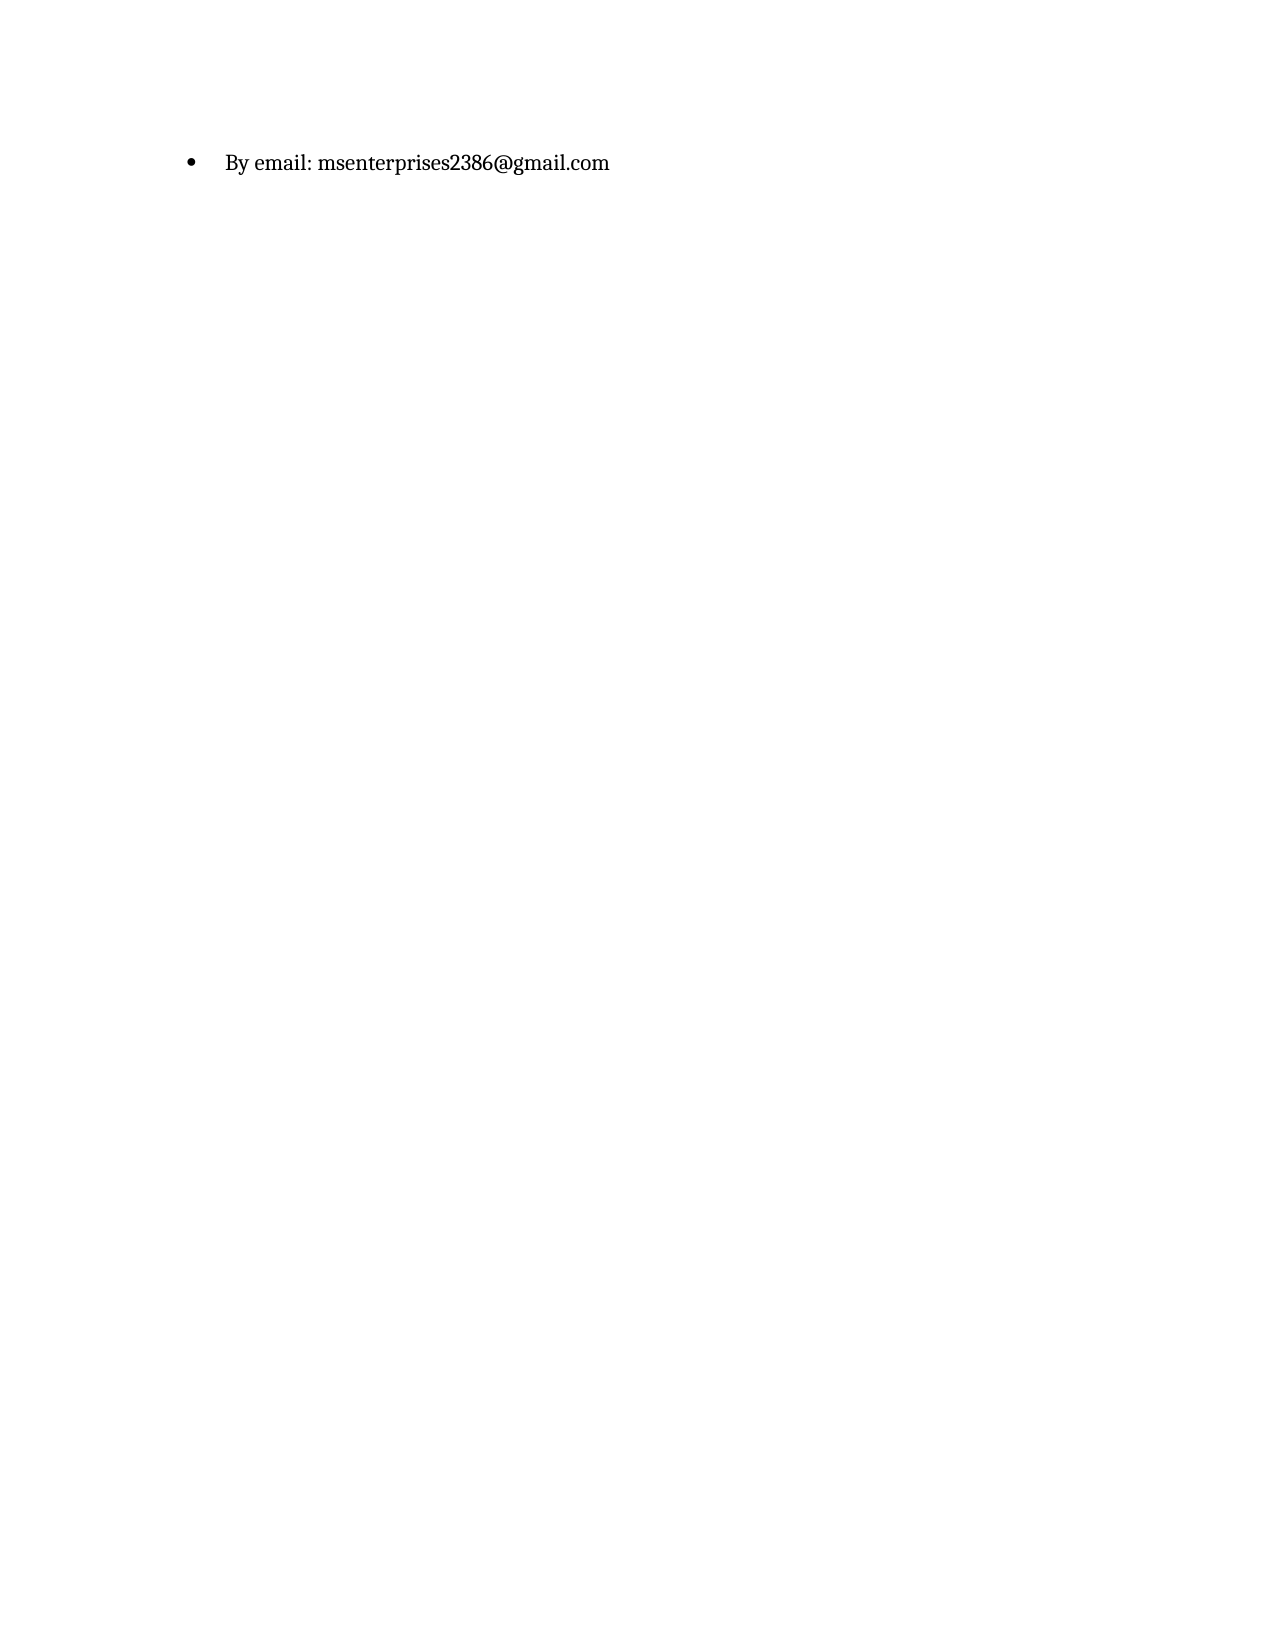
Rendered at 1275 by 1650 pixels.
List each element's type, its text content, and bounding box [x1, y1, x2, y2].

list By email: msenterprises2386@gmail.com [187, 150, 1087, 176]
